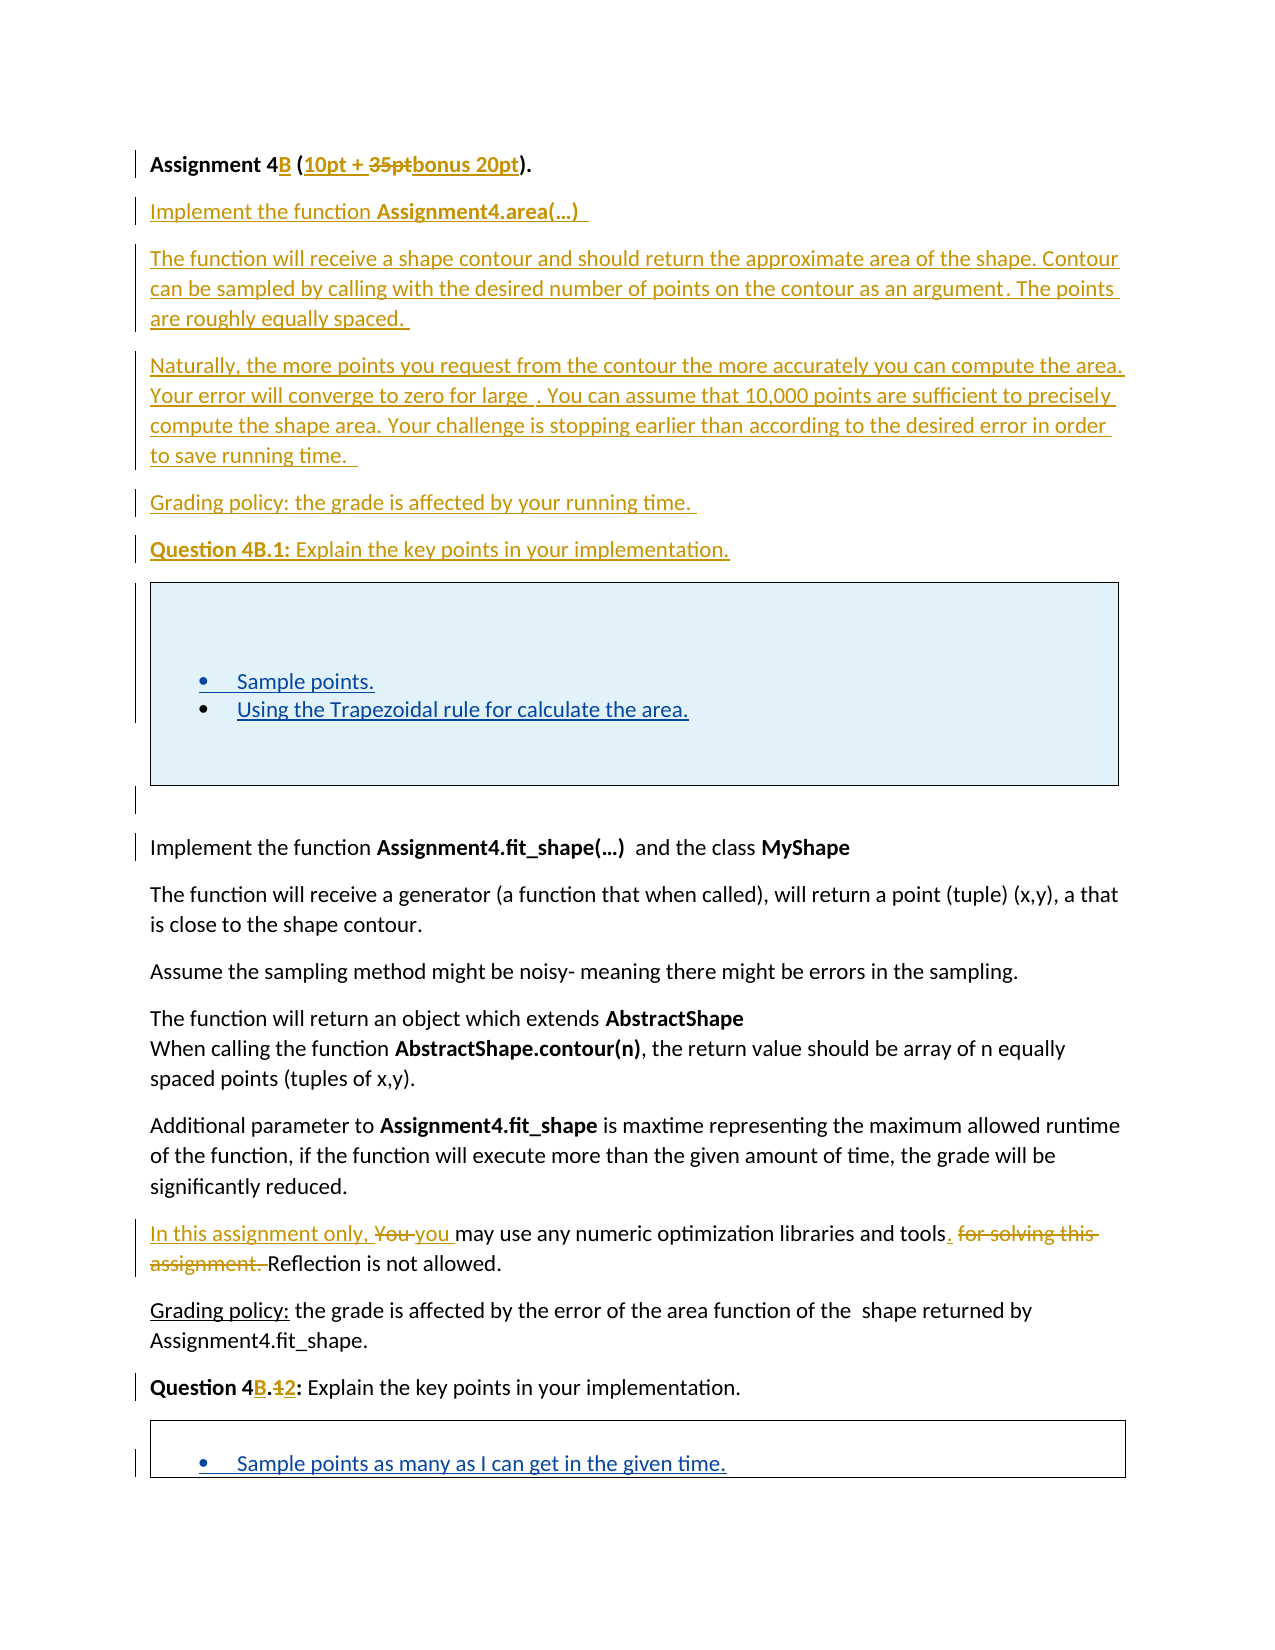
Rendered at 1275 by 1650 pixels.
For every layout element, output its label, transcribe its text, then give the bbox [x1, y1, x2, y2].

text Question 4.: Explain the key points in your implementation. [150, 1373, 1125, 1401]
text The function will receive a generator (a function that when called), will return a point (tuple) (x,y), a that is close to the shape contour. [150, 880, 1125, 938]
text Assignment 4 (). [150, 150, 1125, 178]
table_header [151, 1421, 1125, 1477]
text Implement the function Assignment4.fit_shape(…) and the class MyShape [150, 833, 1125, 861]
text may use any numeric optimization libraries and tools Reflection is not allowed. [150, 1219, 1125, 1277]
text Assume the sampling method might be noisy- meaning there might be errors in the sampling. [150, 957, 1125, 985]
text The function will return an object which extends AbstractShape When calling the function AbstractShape.contour(n), the return value should be array of n equally spaced points (tuples of x,y). [150, 1004, 1125, 1092]
text Additional parameter to Assignment4.fit_shape is maxtime representing the maximum allowed runtime of the function, if the function will execute more than the given amount of time, the grade will be significantly reduced. [150, 1111, 1125, 1200]
text Grading policy: the grade is affected by the error of the area function of the shape returned by Assignment4.fit_shape. [150, 1296, 1125, 1354]
